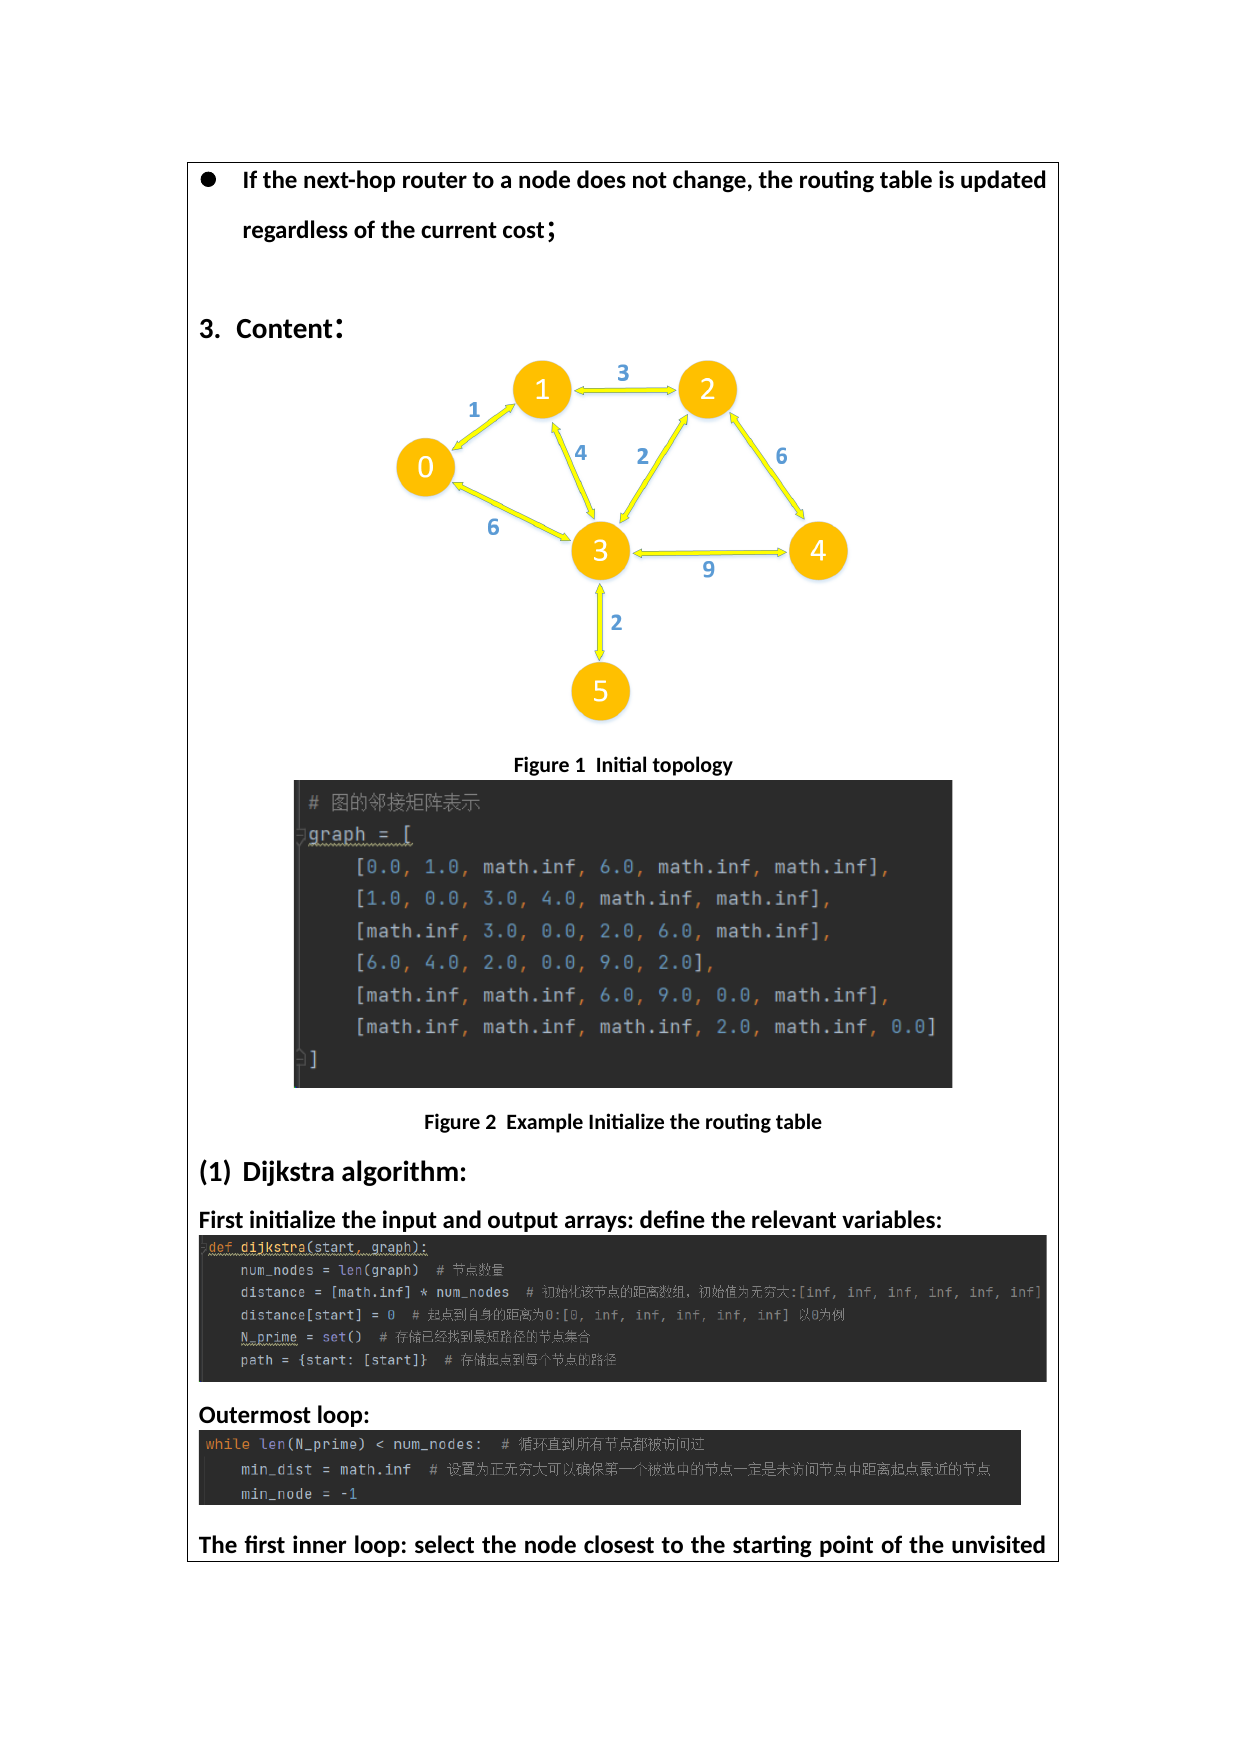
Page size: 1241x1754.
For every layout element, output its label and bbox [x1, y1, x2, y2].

picture [198, 1430, 1021, 1505]
picture [198, 1235, 1047, 1382]
table_header [188, 163, 1058, 1561]
picture [293, 780, 953, 1088]
picture [391, 358, 856, 736]
